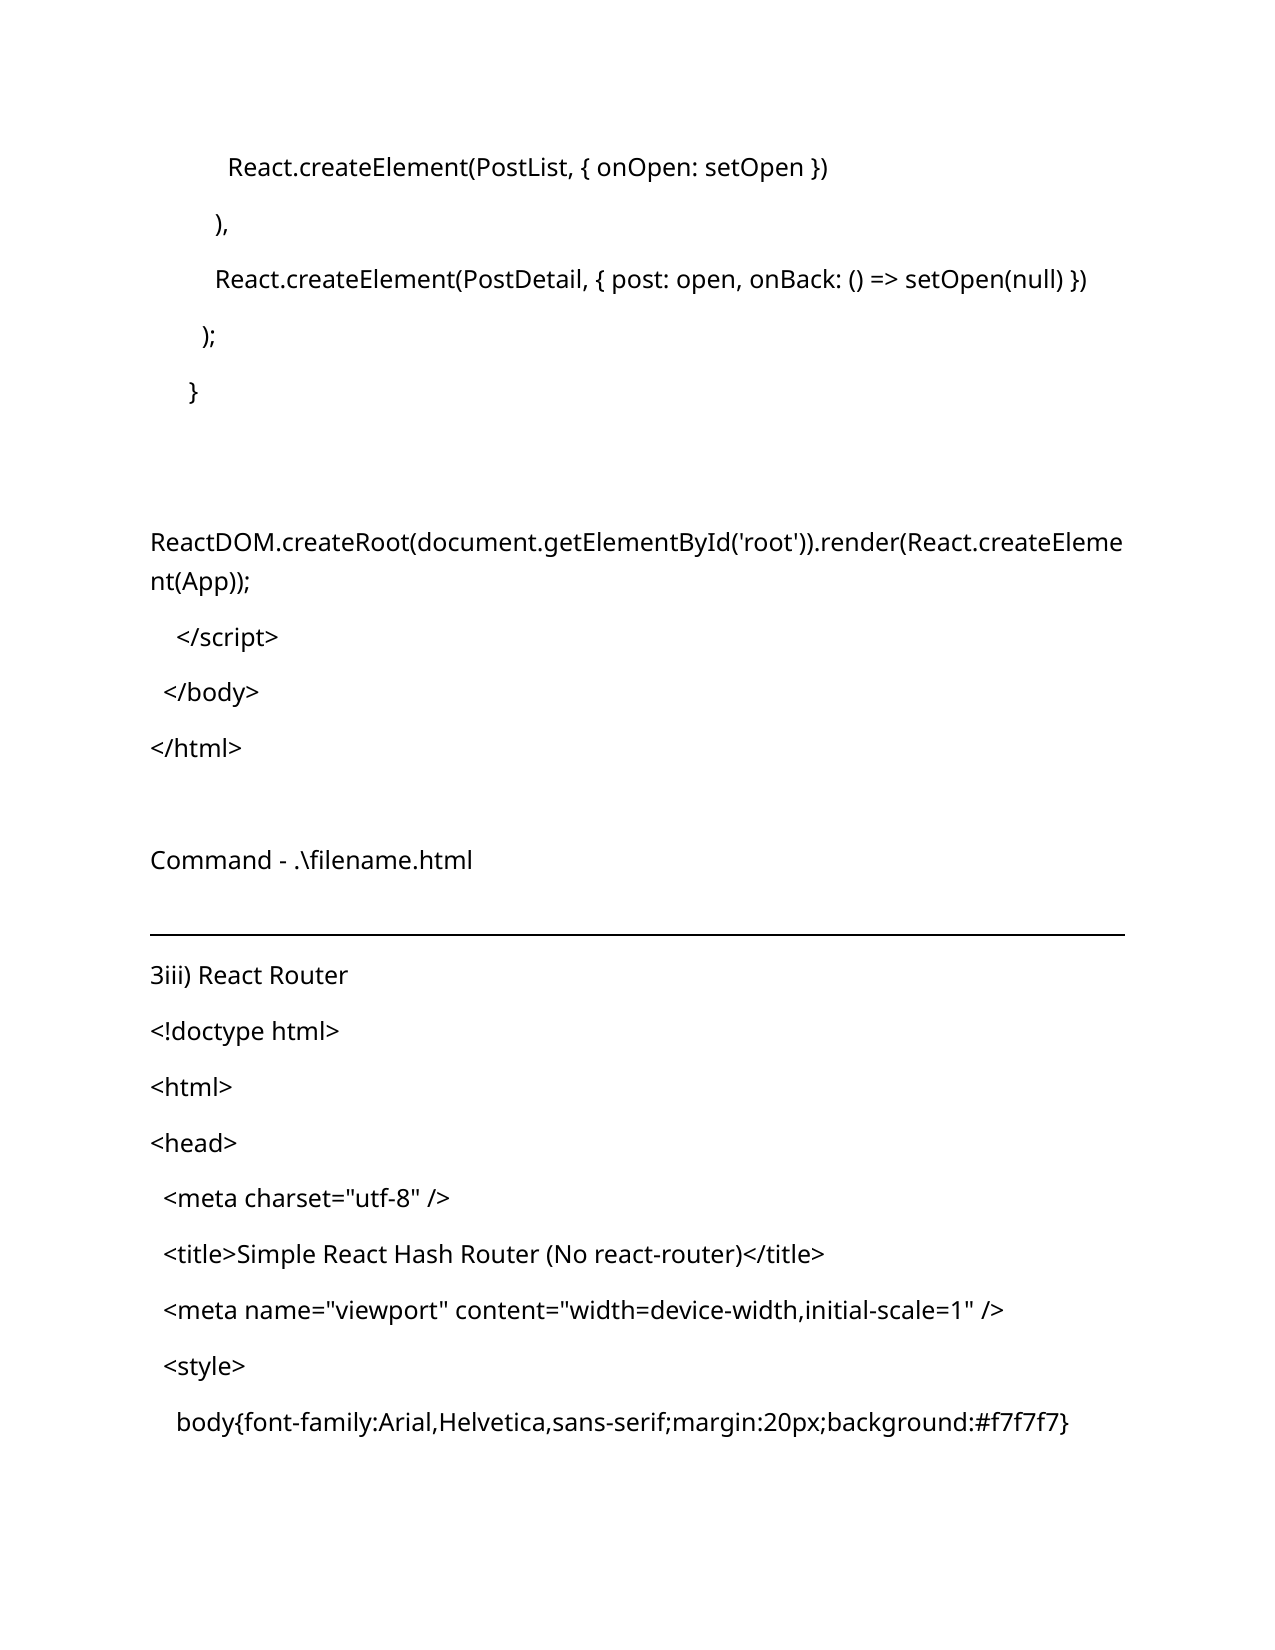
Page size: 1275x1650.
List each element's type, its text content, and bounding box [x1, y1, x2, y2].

text <!doctype html> [150, 1014, 1125, 1048]
text React.createElement(PostDetail, { post: open, onBack: () => setOpen(null) }) [150, 262, 1125, 296]
text </html> [150, 731, 1125, 765]
text <title>Simple React Hash Router (No react-router)</title> [150, 1237, 1125, 1271]
text ); [150, 317, 1125, 352]
text 3iii) React Router [150, 958, 1125, 992]
text </body> [150, 675, 1125, 709]
text ), [150, 206, 1125, 240]
text <html> [150, 1069, 1125, 1103]
text <meta charset="utf-8" /> [150, 1181, 1125, 1215]
text <style> [150, 1349, 1125, 1383]
text </script> [150, 619, 1125, 653]
text React.createElement(PostList, { onOpen: setOpen }) [150, 150, 1125, 184]
text ReactDOM.createRoot(document.getElementById('root')).render(React.createElement(App)); [150, 485, 1125, 597]
text } [150, 373, 1125, 407]
text <meta name="viewport" content="width=device-width,initial-scale=1" /> [150, 1293, 1125, 1327]
text Command - .\filename.html [150, 842, 1125, 877]
text <head> [150, 1125, 1125, 1159]
text body{font-family:Arial,Helvetica,sans-serif;margin:20px;background:#f7f7f7} [150, 1404, 1125, 1438]
